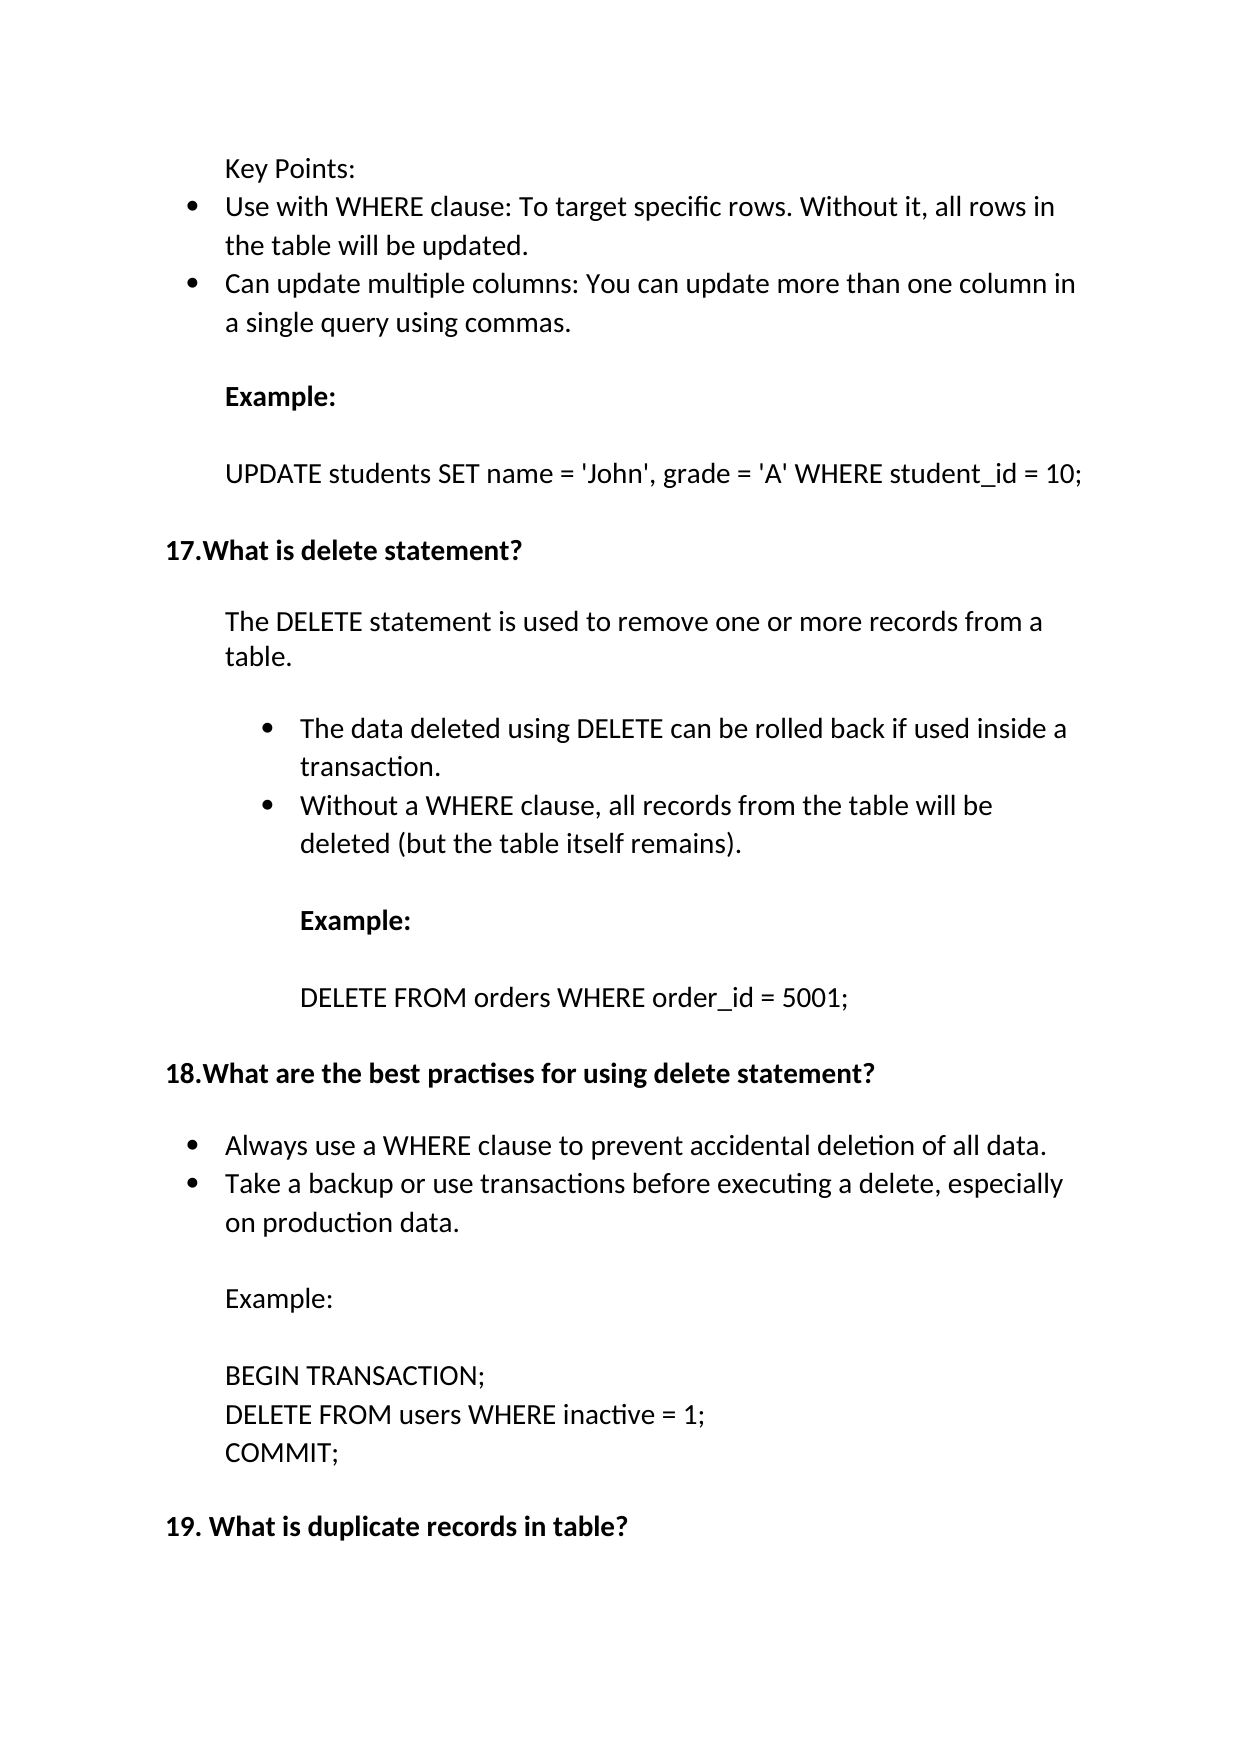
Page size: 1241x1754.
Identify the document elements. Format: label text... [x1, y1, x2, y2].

list What is duplicate records in table? [165, 1508, 1090, 1544]
list Key Points: [225, 150, 1090, 186]
list The DELETE statement is used to remove one or more records from a table. [225, 603, 1090, 674]
list DELETE FROM users WHERE inactive = 1; [225, 1396, 1090, 1432]
list COMMIT; [225, 1434, 1090, 1470]
list Example: [300, 902, 1090, 937]
list The data deleted using DELETE can be rolled back if used inside a transaction. [262, 710, 1090, 784]
list Always use a WHERE clause to prevent accidental deletion of all data. [187, 1127, 1090, 1162]
list Take a backup or use transactions before executing a delete, especially on production data. [187, 1165, 1090, 1239]
list Can update multiple columns: You can update more than one column in a single query using commas. [187, 265, 1090, 339]
list What is delete statement? [165, 532, 1090, 567]
list Without a WHERE clause, all records from the table will be deleted (but the table itself remains). [262, 787, 1090, 861]
list Example: [225, 1281, 1090, 1316]
list Use with WHERE clause: To target specific rows. Without it, all rows in the table will be updated. [187, 188, 1090, 262]
list What are the best practises for using delete statement? [165, 1056, 1090, 1091]
list UPDATE students SET name = 'John', grade = 'A' WHERE student_id = 10; [225, 455, 1090, 490]
list DELETE FROM orders WHERE order_id = 5001; [300, 979, 1090, 1014]
list Example: [225, 378, 1090, 413]
list BEGIN TRANSACTION; [225, 1357, 1090, 1393]
